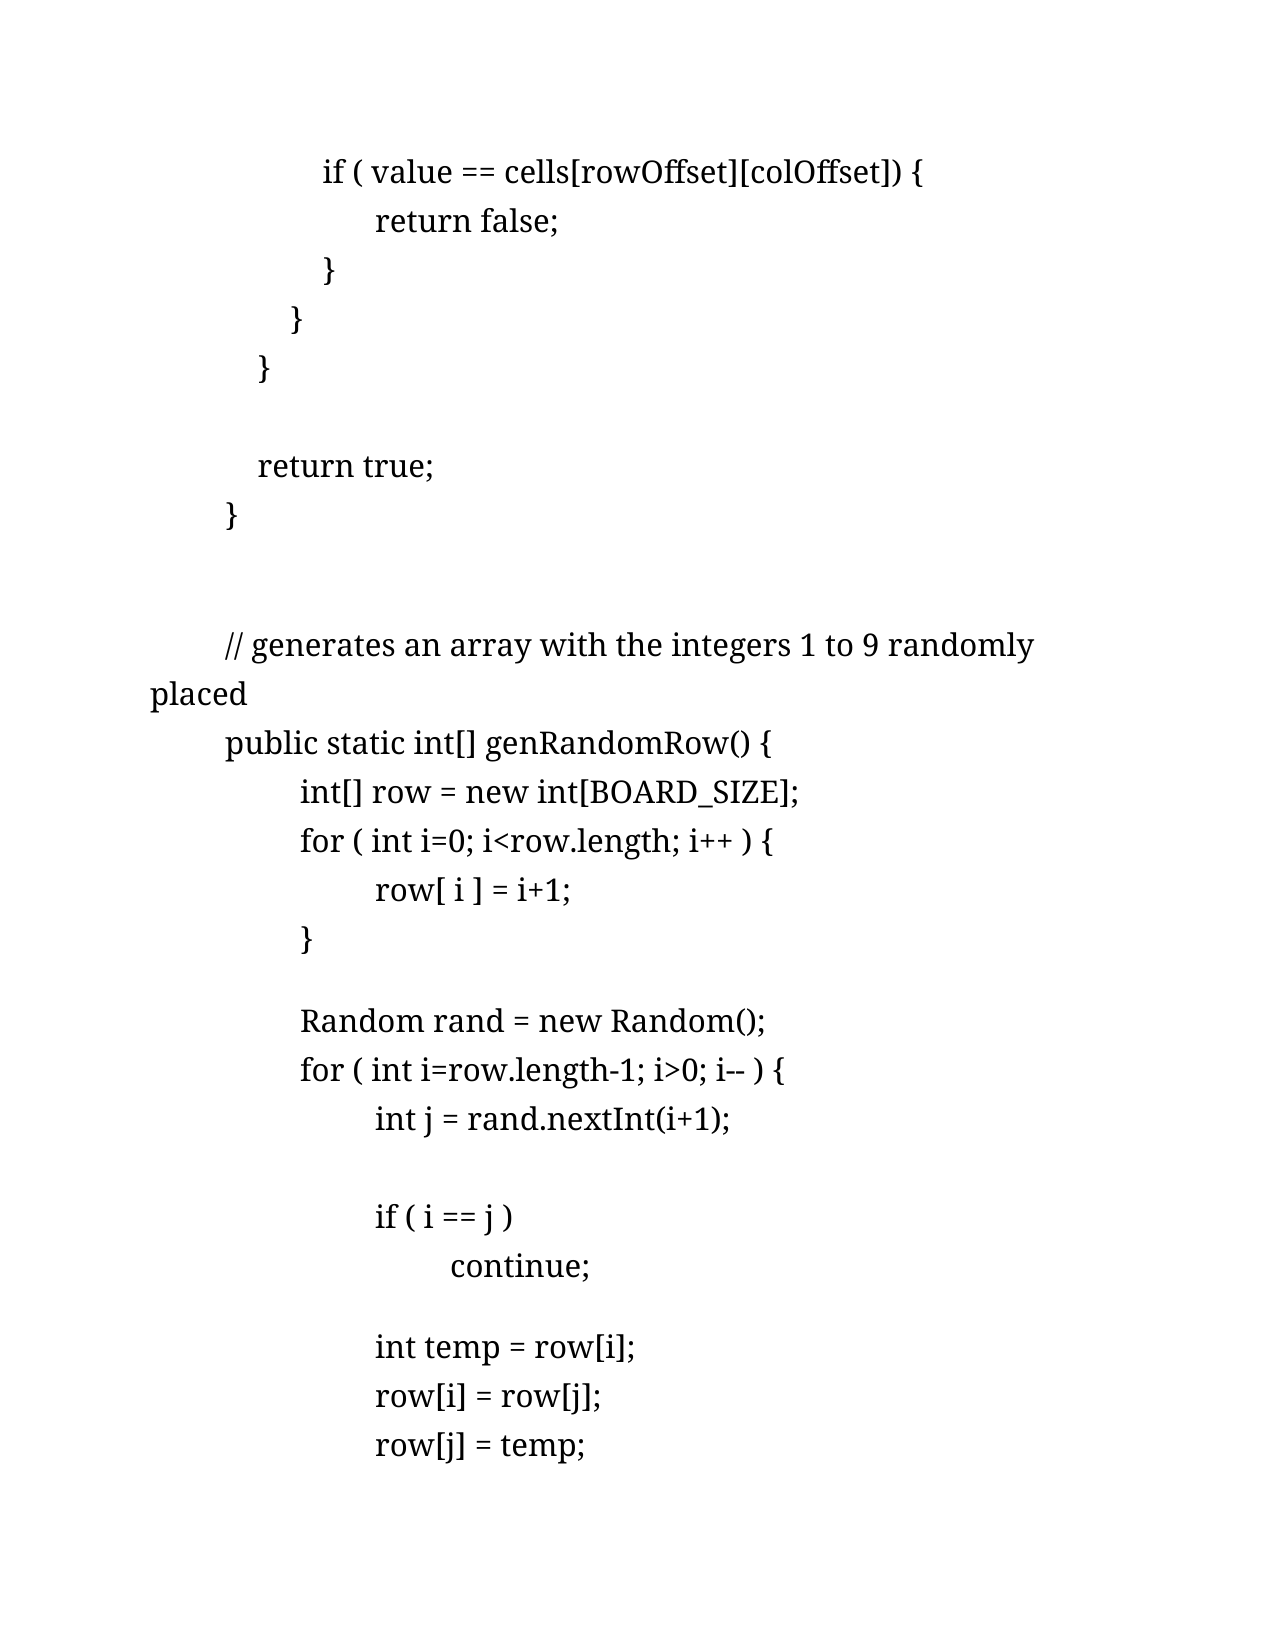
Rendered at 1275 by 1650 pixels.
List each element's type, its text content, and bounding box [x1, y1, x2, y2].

text int temp = row[i]; [150, 1325, 1125, 1368]
text int[] row = new int[BOARD_SIZE]; [150, 770, 1125, 813]
text return false; [150, 199, 1125, 242]
text for ( int i=0; i<row.length; i++ ) { [150, 819, 1125, 862]
text public static int[] genRandomRow() { [150, 721, 1125, 764]
text if ( i == j ) [150, 1194, 1125, 1237]
text } [150, 248, 1125, 291]
text continue; [150, 1243, 1125, 1286]
text // generates an array with the integers 1 to 9 randomly placed [150, 623, 1125, 715]
text int j = rand.nextInt(i+1); [150, 1097, 1125, 1139]
text row[j] = temp; [150, 1423, 1125, 1466]
text } [150, 493, 1125, 535]
text if ( value == cells[rowOffset][colOffset]) { [150, 150, 1125, 193]
text } [150, 297, 1125, 339]
text Random rand = new Random(); [150, 999, 1125, 1041]
text } [150, 346, 1125, 388]
text return true; [150, 444, 1125, 486]
text row[i] = row[j]; [150, 1374, 1125, 1417]
text for ( int i=row.length-1; i>0; i-- ) { [150, 1048, 1125, 1090]
text row[ i ] = i+1; [150, 868, 1125, 911]
text } [150, 917, 1125, 960]
